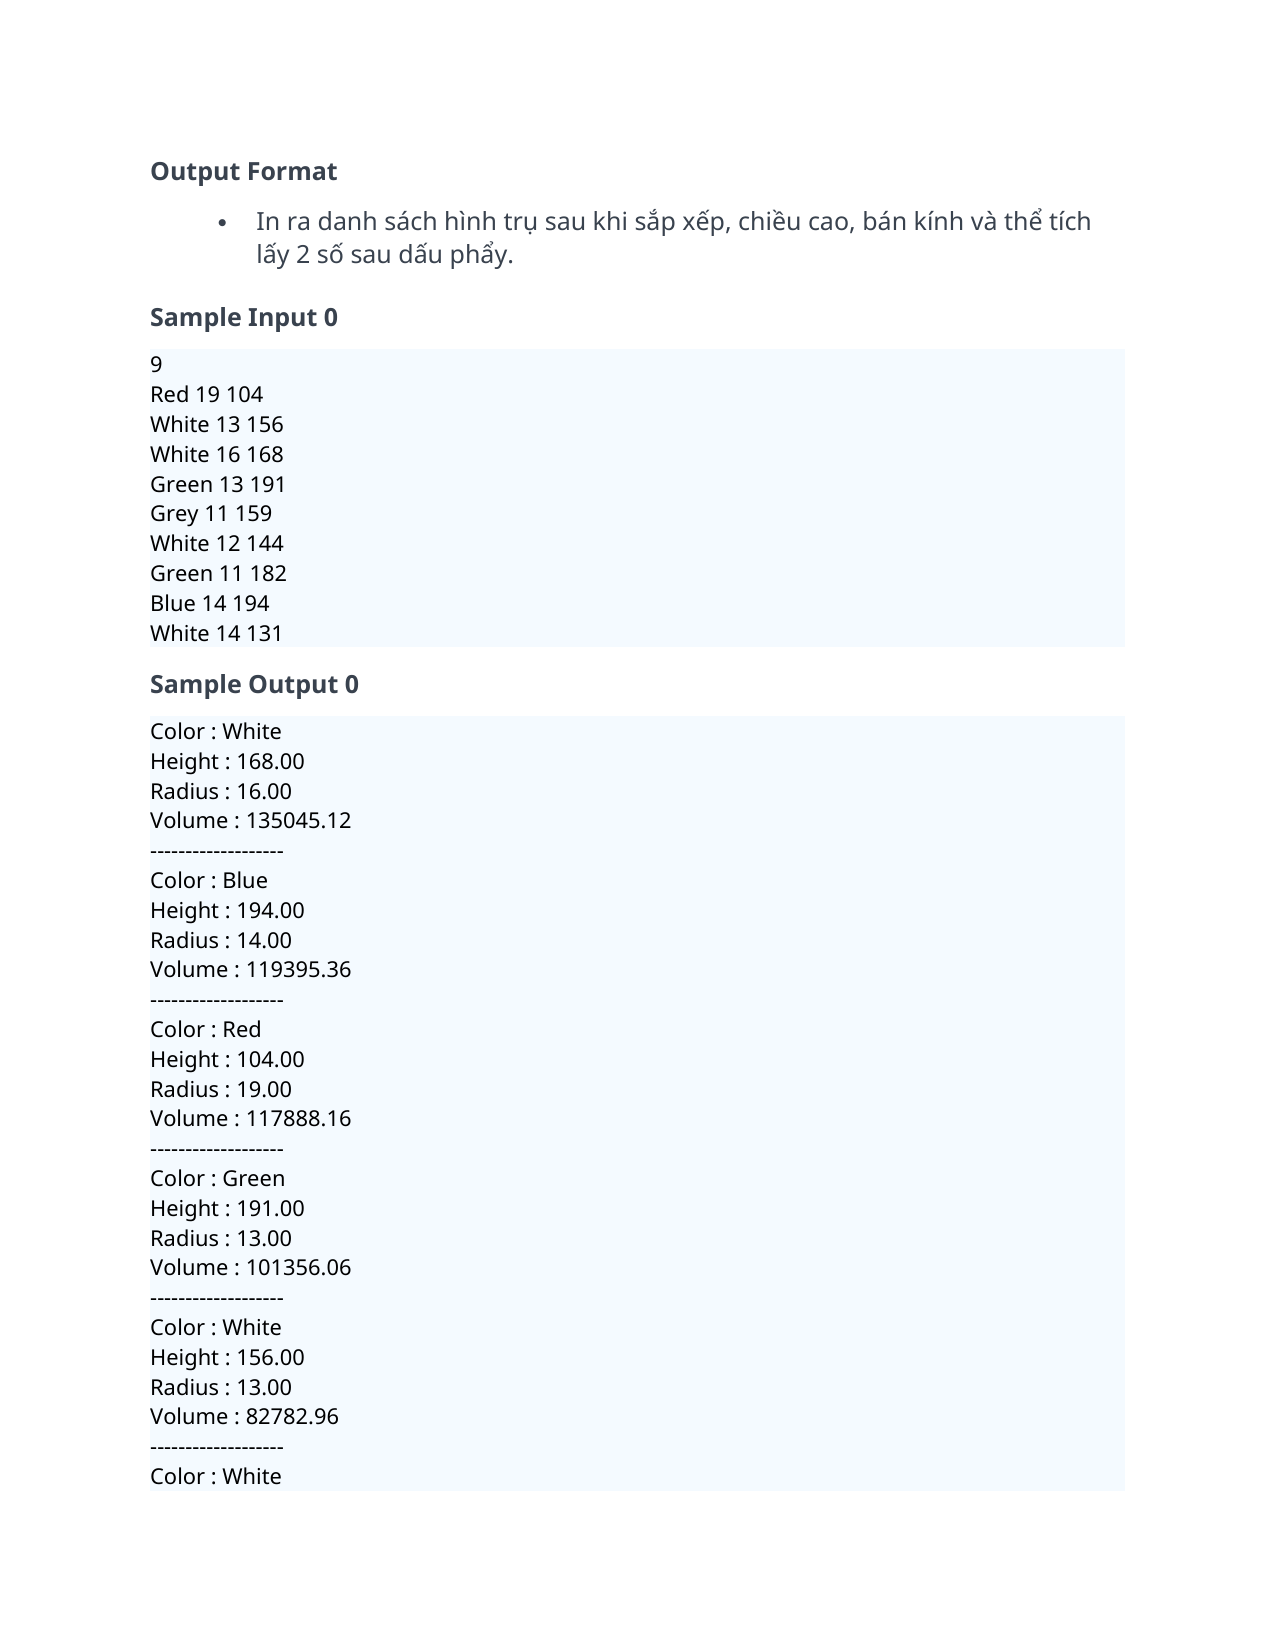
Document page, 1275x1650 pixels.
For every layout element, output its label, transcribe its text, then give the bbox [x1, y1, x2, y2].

text Radius : 16.00 [150, 776, 1125, 805]
text Green 13 191 [150, 468, 1125, 498]
text Color : Green [150, 1163, 1125, 1193]
text Color : White [150, 1461, 1125, 1491]
text Radius : 13.00 [150, 1371, 1125, 1401]
text Height : 156.00 [150, 1342, 1125, 1371]
text Sample Input 0 [150, 296, 1125, 334]
text White 14 131 [150, 617, 1125, 647]
text Radius : 13.00 [150, 1222, 1125, 1252]
text ------------------- [150, 1133, 1125, 1163]
text Red 19 104 [150, 379, 1125, 409]
text ------------------- [150, 835, 1125, 865]
list In ra danh sách hình trụ sau khi sắp xếp, chiều cao, bán kính và thể tích lấy 2 số sau dấu phẩy. [219, 203, 1125, 271]
text ------------------- [150, 984, 1125, 1014]
text Blue 14 194 [150, 588, 1125, 617]
text Volume : 82782.96 [150, 1401, 1125, 1431]
text ------------------- [150, 1282, 1125, 1312]
text Color : White [150, 716, 1125, 746]
text Height : 168.00 [150, 746, 1125, 776]
text Color : White [150, 1312, 1125, 1342]
text White 16 168 [150, 439, 1125, 468]
text Output Format [150, 150, 1125, 187]
text Volume : 101356.06 [150, 1252, 1125, 1282]
text 9 [150, 349, 1125, 379]
text Grey 11 159 [150, 498, 1125, 528]
text Color : Blue [150, 865, 1125, 895]
text Color : Red [150, 1014, 1125, 1044]
text Sample Output 0 [150, 663, 1125, 700]
text Radius : 19.00 [150, 1073, 1125, 1103]
text Radius : 14.00 [150, 924, 1125, 954]
text ------------------- [150, 1431, 1125, 1461]
text Volume : 135045.12 [150, 805, 1125, 835]
text Volume : 119395.36 [150, 954, 1125, 984]
text Height : 194.00 [150, 895, 1125, 924]
text Height : 104.00 [150, 1044, 1125, 1073]
text Volume : 117888.16 [150, 1103, 1125, 1133]
text Green 11 182 [150, 558, 1125, 588]
text Height : 191.00 [150, 1193, 1125, 1222]
text White 13 156 [150, 409, 1125, 439]
text White 12 144 [150, 528, 1125, 558]
